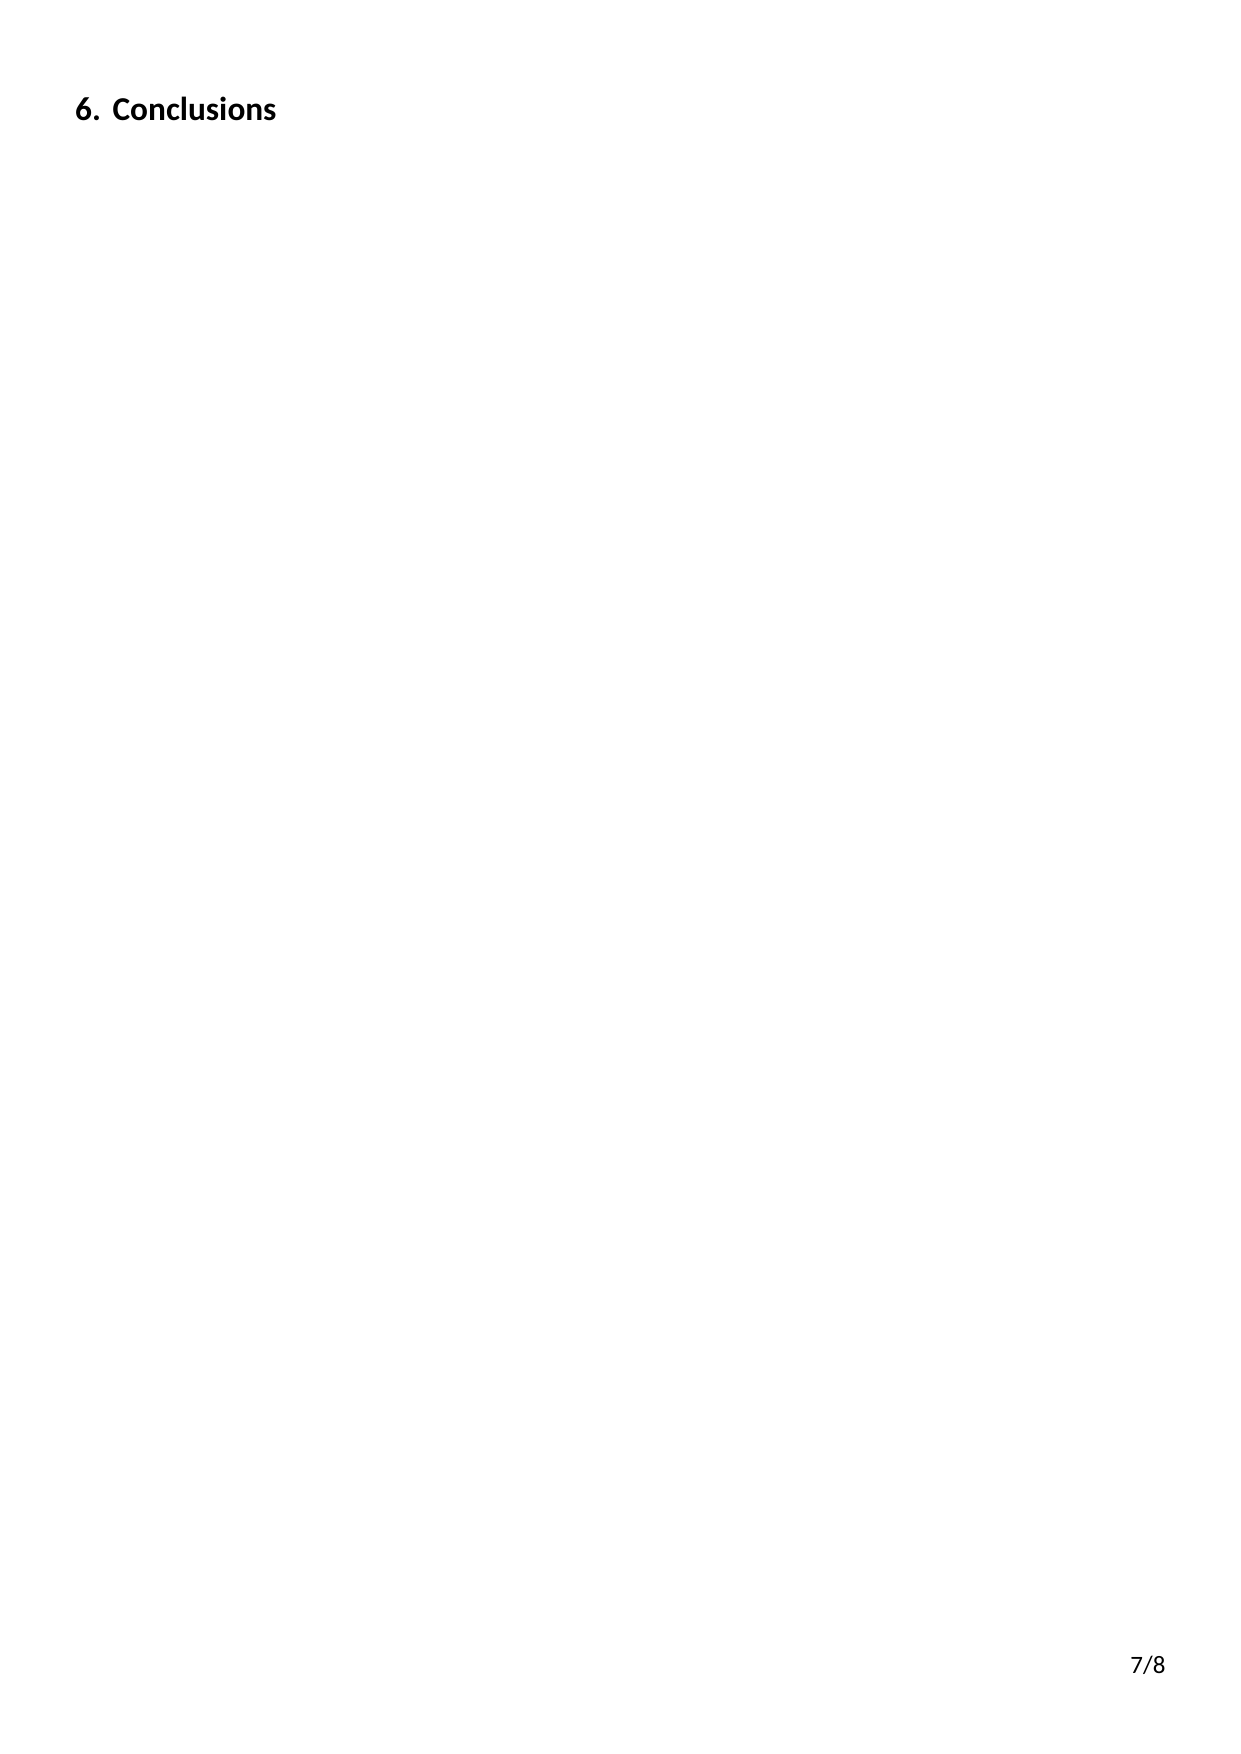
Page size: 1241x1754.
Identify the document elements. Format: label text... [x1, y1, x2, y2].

subtitle Conclusions [75, 87, 1165, 128]
